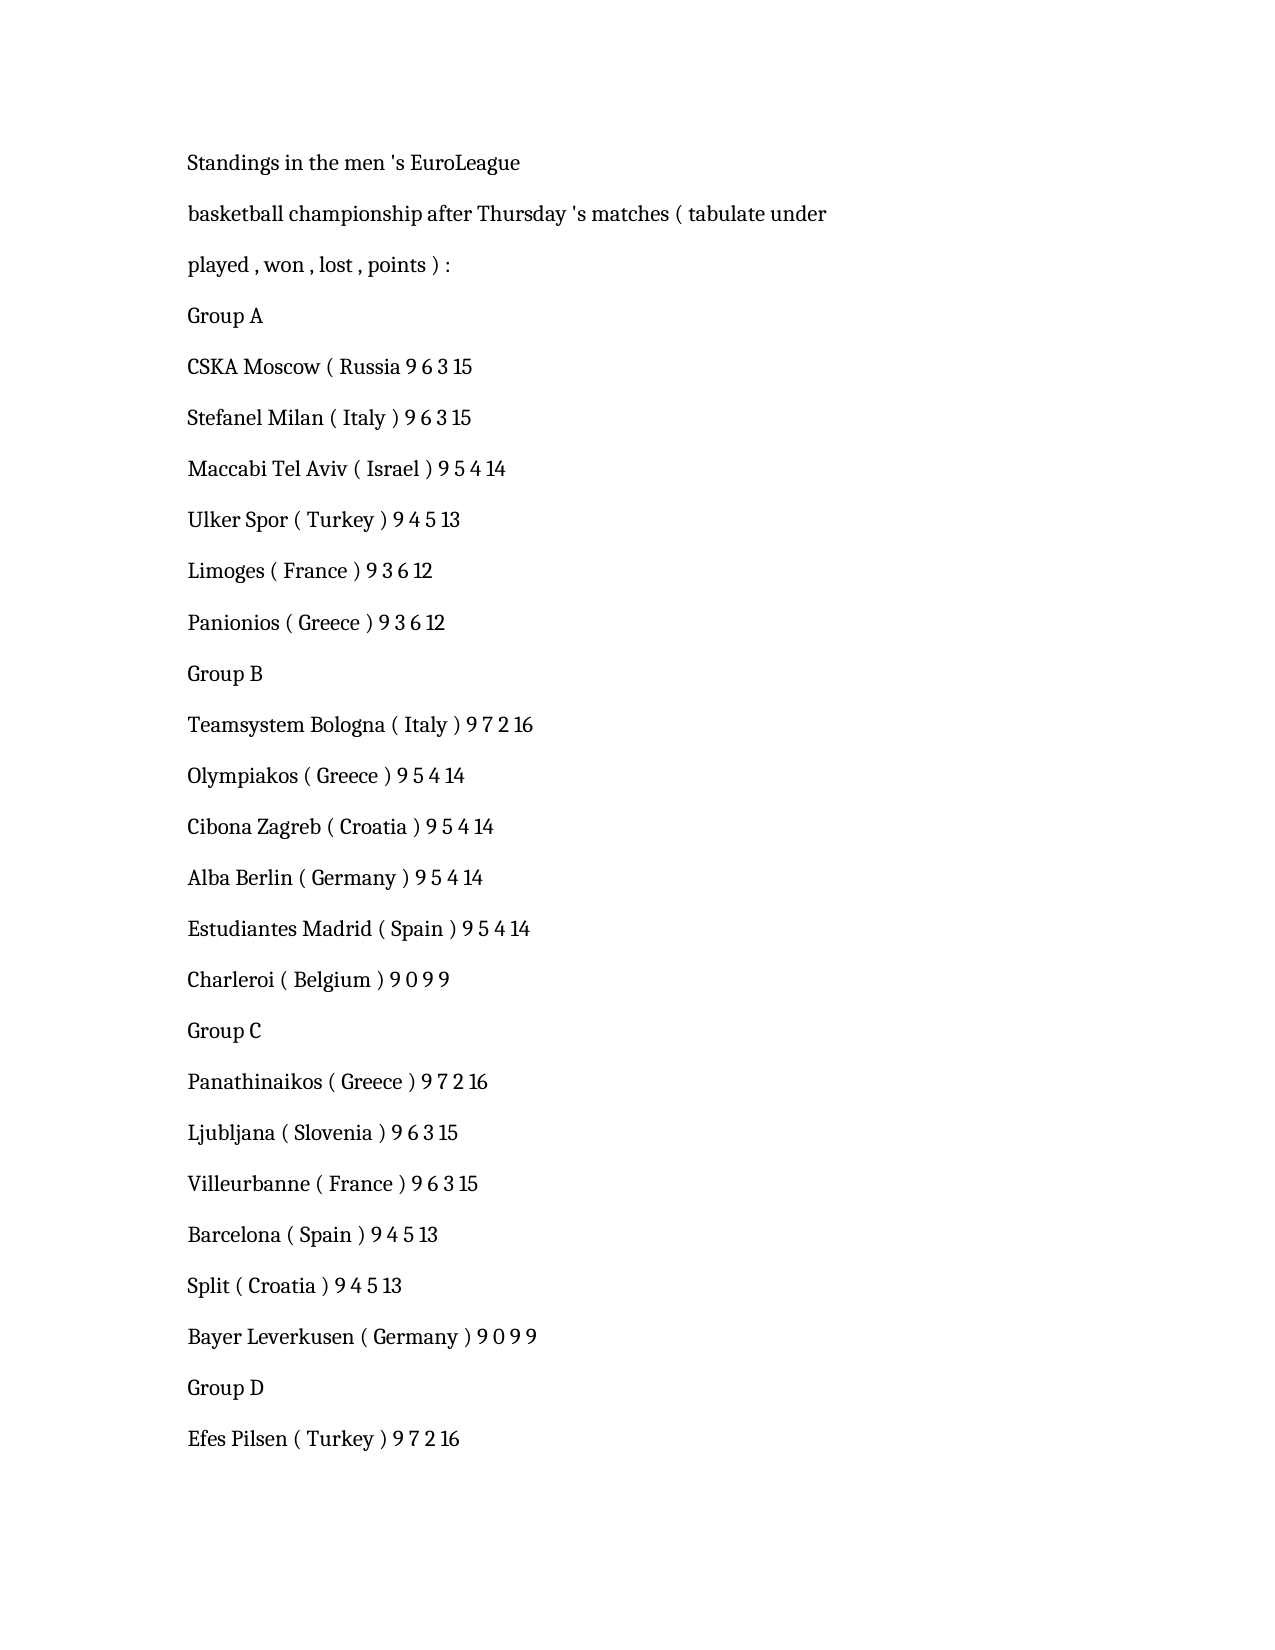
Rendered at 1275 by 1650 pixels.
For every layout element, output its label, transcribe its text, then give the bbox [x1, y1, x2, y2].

text Estudiantes Madrid ( Spain ) 9 5 4 14 [187, 916, 1087, 942]
text Barcelona ( Spain ) 9 4 5 13 [187, 1222, 1087, 1248]
text Panionios ( Greece ) 9 3 6 12 [187, 609, 1087, 636]
text Cibona Zagreb ( Croatia ) 9 5 4 14 [187, 813, 1087, 840]
text Group B [187, 660, 1087, 687]
text Panathinaikos ( Greece ) 9 7 2 16 [187, 1069, 1087, 1095]
text basketball championship after Thursday 's matches ( tabulate under [187, 201, 1087, 227]
text Group A [187, 303, 1087, 329]
text Ulker Spor ( Turkey ) 9 4 5 13 [187, 507, 1087, 534]
text Limoges ( France ) 9 3 6 12 [187, 558, 1087, 585]
text Maccabi Tel Aviv ( Israel ) 9 5 4 14 [187, 456, 1087, 483]
text Teamsystem Bologna ( Italy ) 9 7 2 16 [187, 711, 1087, 738]
text Efes Pilsen ( Turkey ) 9 7 2 16 [187, 1426, 1087, 1452]
text Standings in the men 's EuroLeague [187, 150, 1087, 176]
text Bayer Leverkusen ( Germany ) 9 0 9 9 [187, 1324, 1087, 1350]
text CSKA Moscow ( Russia 9 6 3 15 [187, 354, 1087, 381]
text Split ( Croatia ) 9 4 5 13 [187, 1273, 1087, 1299]
text Group D [187, 1375, 1087, 1401]
text Group C [187, 1018, 1087, 1044]
text Olympiakos ( Greece ) 9 5 4 14 [187, 762, 1087, 789]
text Ljubljana ( Slovenia ) 9 6 3 15 [187, 1120, 1087, 1146]
text Alba Berlin ( Germany ) 9 5 4 14 [187, 864, 1087, 891]
text Charleroi ( Belgium ) 9 0 9 9 [187, 967, 1087, 993]
text Villeurbanne ( France ) 9 6 3 15 [187, 1171, 1087, 1197]
text Stefanel Milan ( Italy ) 9 6 3 15 [187, 405, 1087, 432]
text played , won , lost , points ) : [187, 252, 1087, 278]
